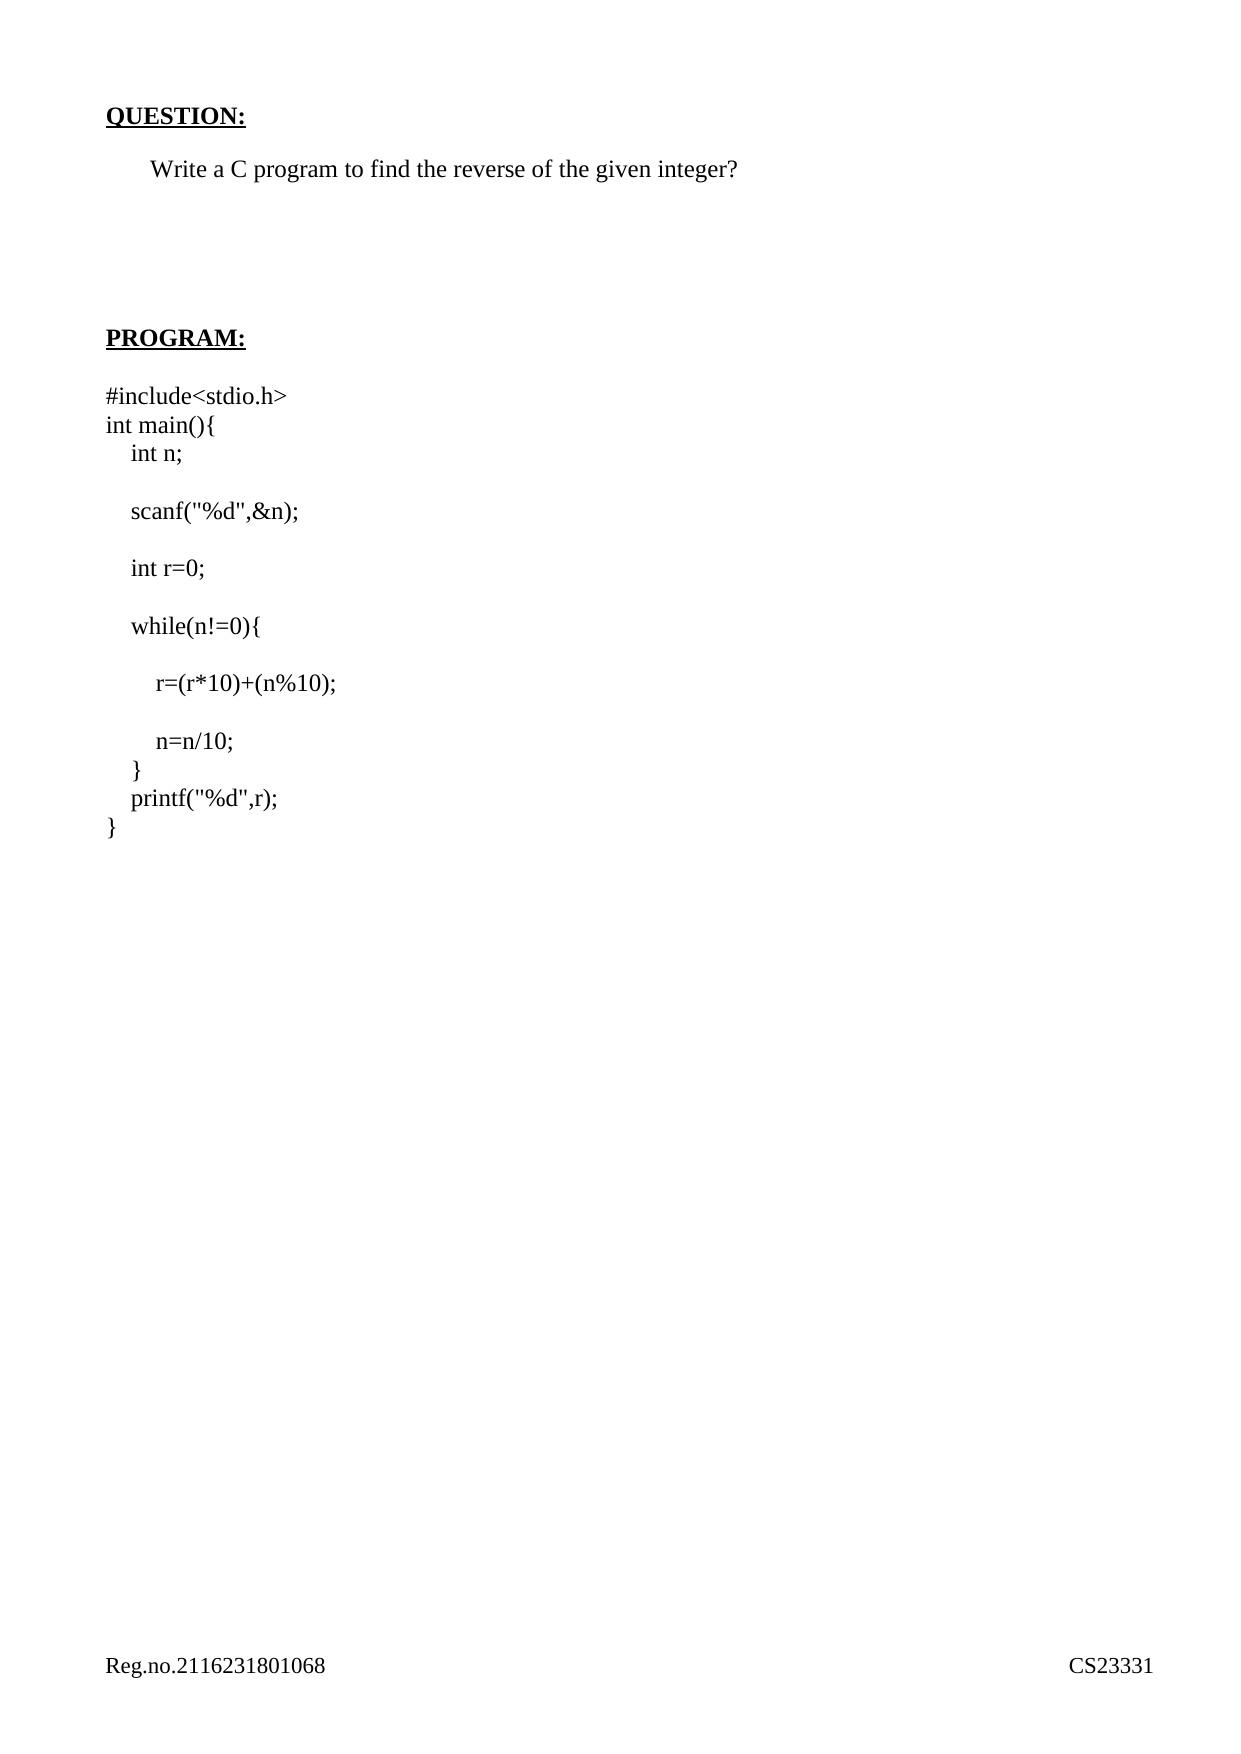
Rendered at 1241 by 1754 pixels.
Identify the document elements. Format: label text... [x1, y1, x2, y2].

text Write a C program to find the reverse of the given integer? [150, 155, 1080, 183]
text while(n!=0){ [106, 611, 1155, 640]
text scanf("%d",&n); [106, 496, 1155, 525]
text n=n/10; [106, 726, 1155, 755]
text PROGRAM: [106, 323, 1155, 352]
text QUESTION: [106, 101, 1155, 130]
text r=(r*10)+(n%10); [106, 668, 1155, 697]
text } [106, 812, 1155, 841]
text int r=0; [106, 553, 1155, 582]
text printf("%d",r); [106, 783, 1155, 812]
text int main(){ [106, 410, 1155, 438]
text int n; [106, 438, 1155, 467]
text #include<stdio.h> [106, 381, 1155, 410]
text } [106, 755, 1155, 783]
